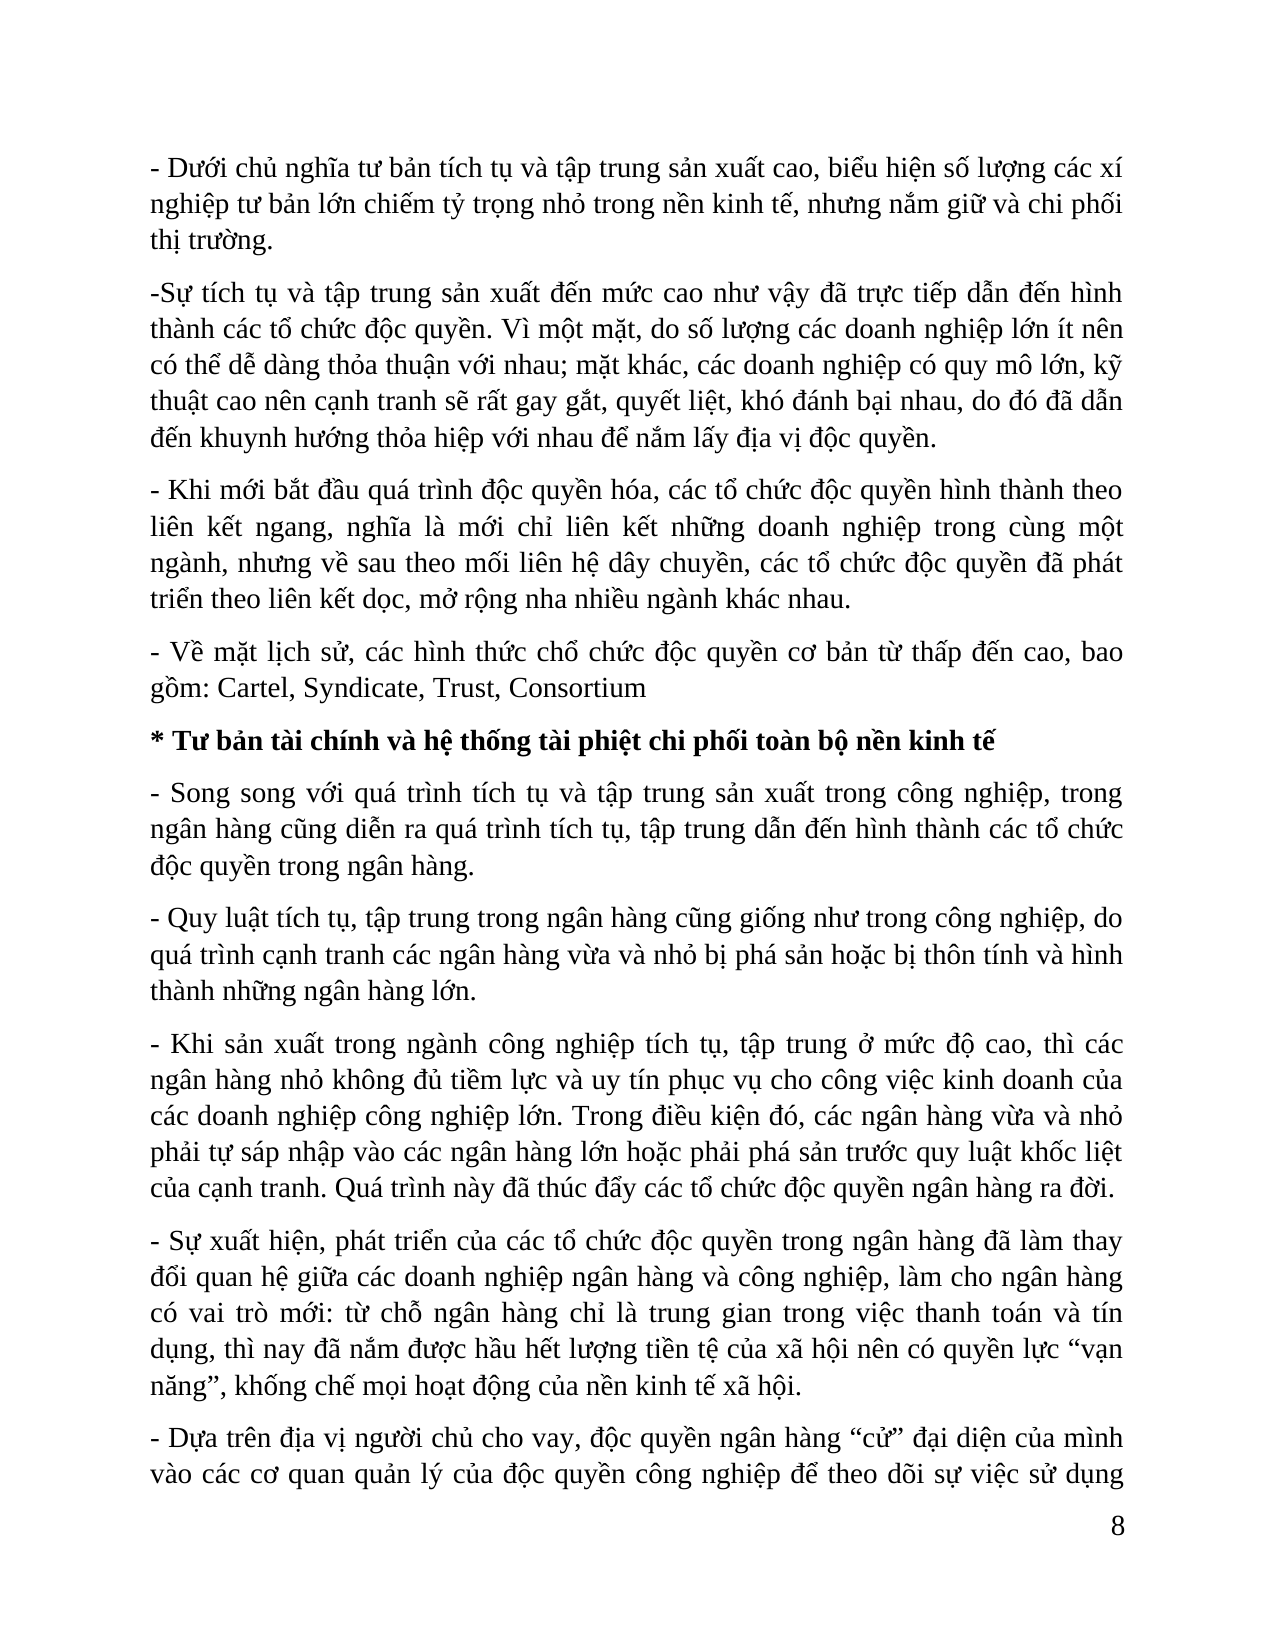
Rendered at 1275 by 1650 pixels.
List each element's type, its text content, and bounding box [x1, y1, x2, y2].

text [150, 1421, 1125, 1490]
text - Về mặt lịch sử, các hình thức chổ chức độc quyền cơ bản từ thấp đến cao, bao gồm: Cartel, Syndicate, Trust, Consortium [150, 634, 1125, 703]
text - Quy luật tích tụ, tập trung trong ngân hàng cũng giống như trong công nghiệp, do quá trình cạnh tranh các ngân hàng vừa và nhỏ bị phá sản hoặc bị thôn tính và hình thành những ngân hàng lớn. [150, 901, 1125, 1006]
text - Khi mới bắt đầu quá trình độc quyền hóa, các tổ chức độc quyền hình thành theo liên kết ngang, nghĩa là mới chỉ liên kết những doanh nghiệp trong cùng một ngành, nhưng về sau theo mối liên hệ dây chuyền, các tổ chức độc quyền đã phát triển theo liên kết dọc, mở rộng nha nhiều ngành khác nhau. [150, 472, 1125, 614]
text - Sự xuất hiện, phát triển của các tổ chức độc quyền trong ngân hàng đã làm thay đổi quan hệ giữa các doanh nghiệp ngân hàng và công nghiệp, làm cho ngân hàng có vai trò mới: từ chỗ ngân hàng chỉ là trung gian trong việc thanh toán và tín dụng, thì nay đã nắm được hầu hết lượng tiền tệ của xã hội nên có quyền lực “vạn năng”, khống chế mọi hoạt động của nền kinh tế xã hội. [150, 1223, 1125, 1401]
text - Khi sản xuất trong ngành công nghiệp tích tụ, tập trung ở mức độ cao, thì các ngân hàng nhỏ không đủ tiềm lực và uy tín phục vụ cho công việc kinh doanh của các doanh nghiệp công nghiệp lớn. Trong điều kiện đó, các ngân hàng vừa và nhỏ phải tự sáp nhập vào các ngân hàng lớn hoặc phải phá sản trước quy luật khốc liệt của cạnh tranh. Quá trình này đã thúc đẩy các tổ chức độc quyền ngân hàng ra đời. [150, 1026, 1125, 1204]
text * Tư bản tài chính và hệ thống tài phiệt chi phối toàn bộ nền kinh tế [150, 723, 1125, 756]
text - Song song với quá trình tích tụ và tập trung sản xuất trong công nghiệp, trong ngân hàng cũng diễn ra quá trình tích tụ, tập trung dẫn đến hình thành các tổ chức độc quyền trong ngân hàng. [150, 776, 1125, 881]
text -Sự tích tụ và tập trung sản xuất đến mức cao như vậy đã trực tiếp dẫn đến hình thành các tổ chức độc quyền. Vì một mặt, do số lượng các doanh nghiệp lớn ít nên có thể dễ dàng thỏa thuận với nhau; mặt khác, các doanh nghiệp có quy mô lớn, kỹ thuật cao nên cạnh tranh sẽ rất gay gắt, quyết liệt, khó đánh bại nhau, do đó đã dẫn đến khuynh hướng thỏa hiệp với nhau để nắm lấy địa vị độc quyền. [150, 275, 1125, 453]
text - Dưới chủ nghĩa tư bản tích tụ và tập trung sản xuất cao, biểu hiện số lượng các xí nghiệp tư bản lớn chiếm tỷ trọng nhỏ trong nền kinh tế, nhưng nắm giữ và chi phối thị trường. [150, 150, 1125, 256]
